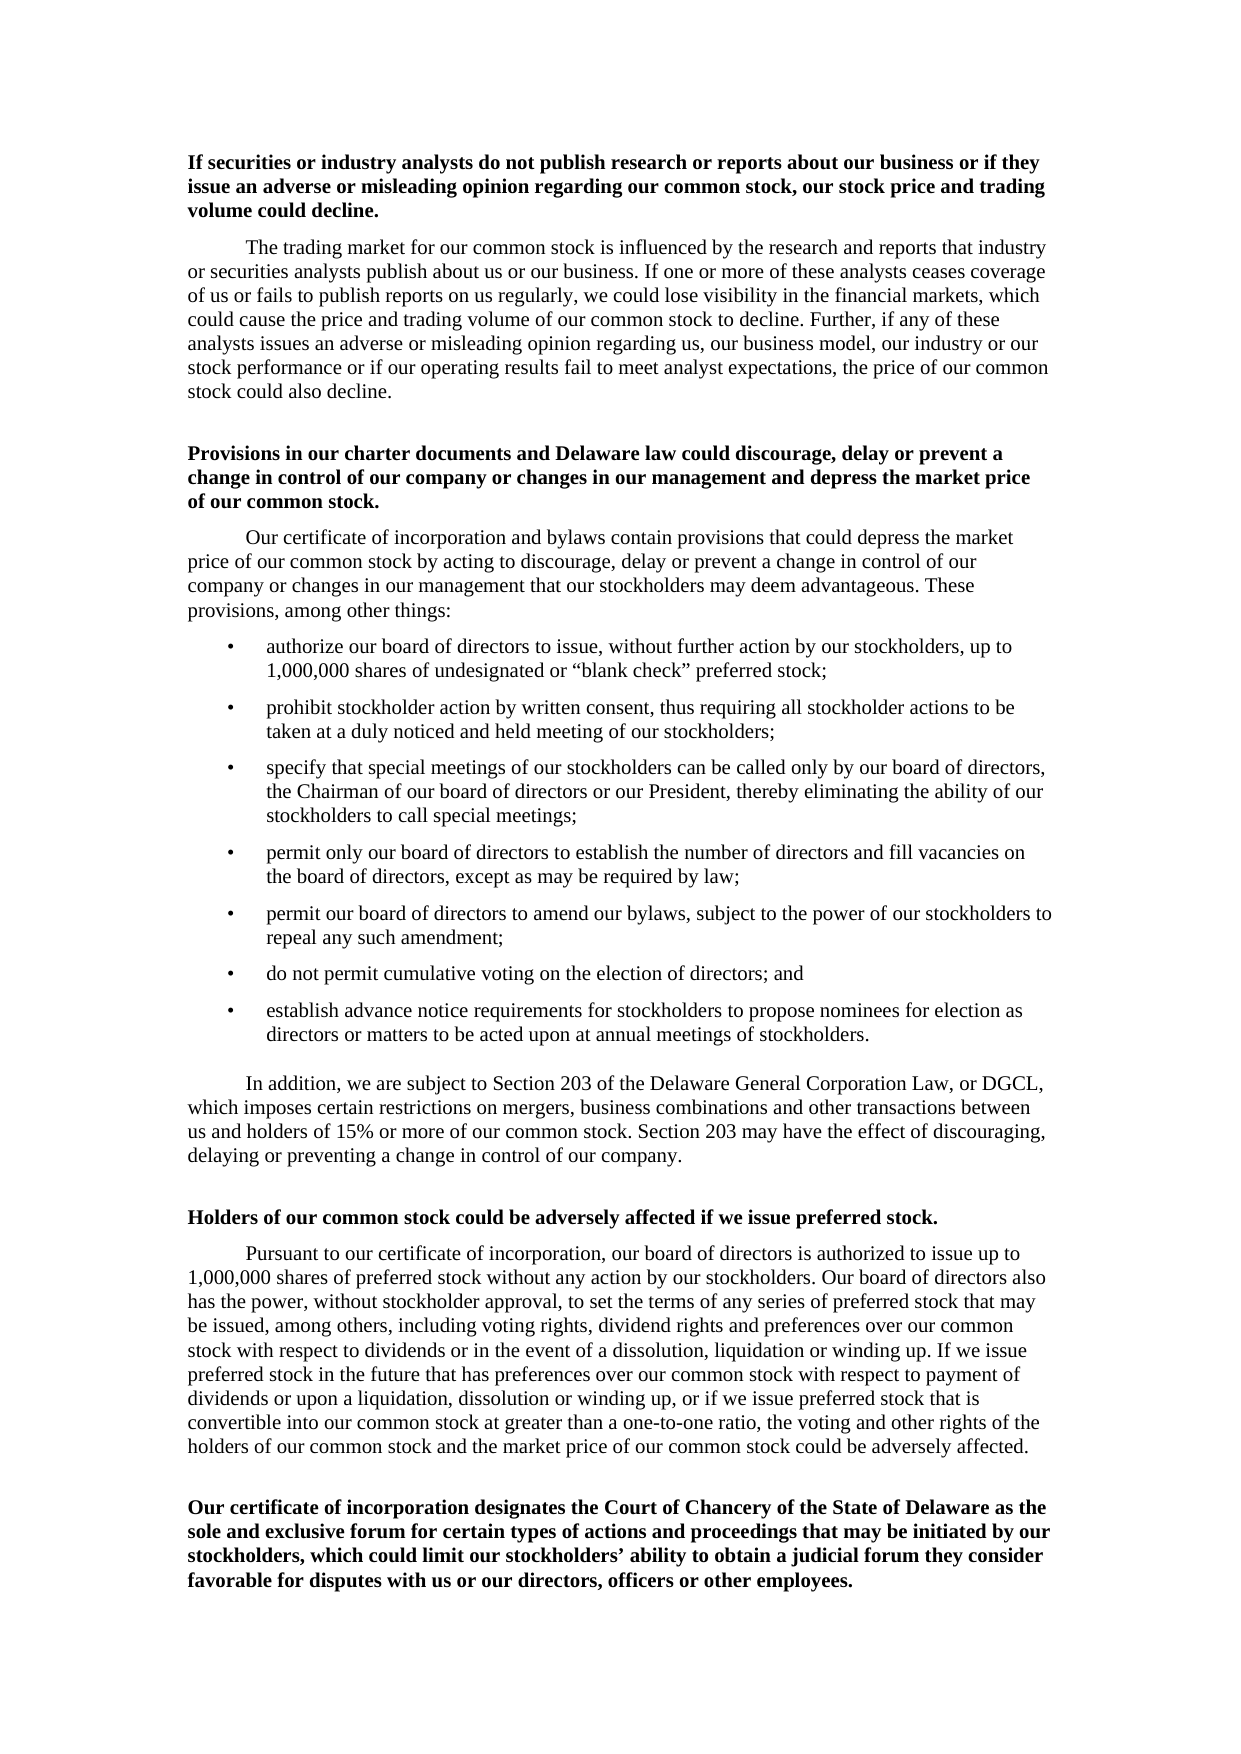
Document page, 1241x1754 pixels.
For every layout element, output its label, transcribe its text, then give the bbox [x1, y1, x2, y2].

text Pursuant to our certificate of incorporation, our board of directors is authorized to issue up to 1,000,000 shares of preferred stock without any action by our stockholders. Our board of directors also has the power, without stockholder approval, to set the terms of any series of preferred stock that may be issued, among others, including voting rights, dividend rights and preferences over our common stock with respect to dividends or in the event of a dissolution, liquidation or winding up. If we issue preferred stock in the future that has preferences over our common stock with respect to payment of dividends or upon a liquidation, dissolution or winding up, or if we issue preferred stock that is convertible into our common stock at greater than a one-to-one ratio, the voting and other rights of the holders of our common stock and the market price of our common stock could be adversely affected. [187, 1241, 1053, 1458]
text The trading market for our common stock is influenced by the research and reports that industry or securities analysts publish about us or our business. If one or more of these analysts ceases coverage of us or fails to publish reports on us regularly, we could lose visibility in the financial markets, which could cause the price and trading volume of our common stock to decline. Further, if any of these analysts issues an adverse or misleading opinion regarding us, our business model, our industry or our stock performance or if our operating results fail to meet analyst expectations, the price of our common stock could also decline. [187, 235, 1053, 403]
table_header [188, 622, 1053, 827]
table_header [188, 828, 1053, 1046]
text Our certificate of incorporation and bylaws contain provisions that could depress the market price of our common stock by acting to discourage, delay or prevent a change in control of our company or changes in our management that our stockholders may deem advantageous. These provisions, among other things: [187, 525, 1053, 622]
text Holders of our common stock could be adversely affected if we issue preferred stock. [187, 1205, 1053, 1229]
text If securities or industry analysts do not publish research or reports about our business or if they issue an adverse or misleading opinion regarding our common stock, our stock price and trading volume could decline. [187, 150, 1053, 222]
text Provisions in our charter documents and Delaware law could discourage, delay or prevent a change in control of our company or changes in our management and depress the market price of our common stock. [187, 441, 1053, 513]
text Our certificate of incorporation designates the Court of Chancery of the State of Delaware as the sole and exclusive forum for certain types of actions and proceedings that may be initiated by our stockholders, which could limit our stockholders’ ability to obtain a judicial forum they consider favorable for disputes with us or our directors, officers or other employees. [187, 1495, 1053, 1592]
text In addition, we are subject to Section 203 of the Delaware General Corporation Law, or DGCL, which imposes certain restrictions on mergers, business combinations and other transactions between us and holders of 15% or more of our common stock. Section 203 may have the effect of discouraging, delaying or preventing a change in control of our company. [187, 1071, 1053, 1167]
